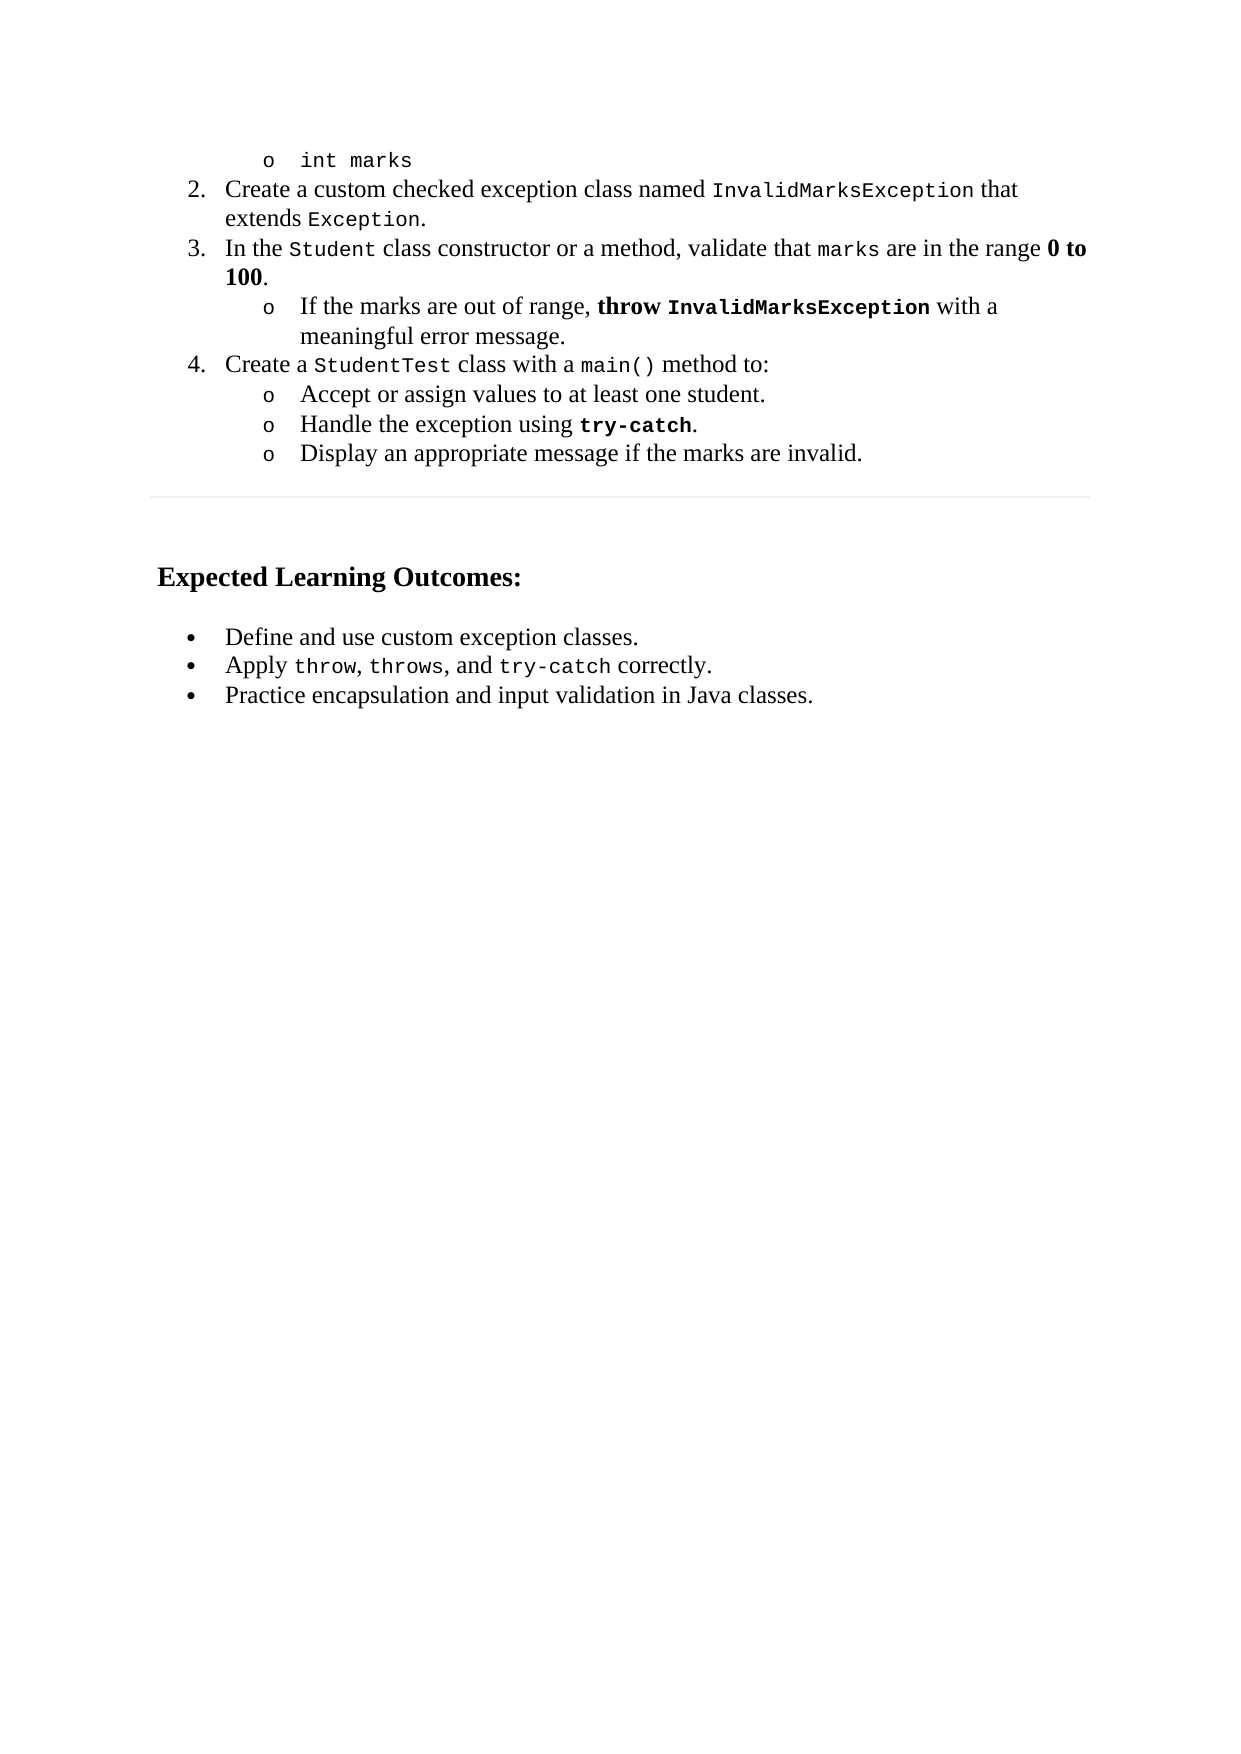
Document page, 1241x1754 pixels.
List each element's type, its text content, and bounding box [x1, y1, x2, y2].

list Handle the exception using try-catch. [262, 409, 1090, 438]
list In the Student class constructor or a method, validate that marks are in the range 0 to 100. [187, 233, 1090, 291]
list Accept or assign values to at least one student. [262, 379, 1090, 409]
list Create a custom checked exception class named InvalidMarksException that extends Exception. [187, 174, 1090, 233]
list Apply throw, throws, and try-catch correctly. [187, 651, 1090, 680]
list Define and use custom exception classes. [187, 622, 1090, 651]
text Expected Learning Outcomes: [150, 560, 1090, 593]
list If the marks are out of range, throw InvalidMarksException with a meaningful error message. [262, 291, 1090, 349]
list Create a StudentTest class with a main() method to: [187, 349, 1090, 379]
list Display an appropriate message if the marks are invalid. [262, 438, 1090, 468]
list Practice encapsulation and input validation in Java classes. [187, 680, 1090, 709]
list int marks [262, 150, 1090, 174]
